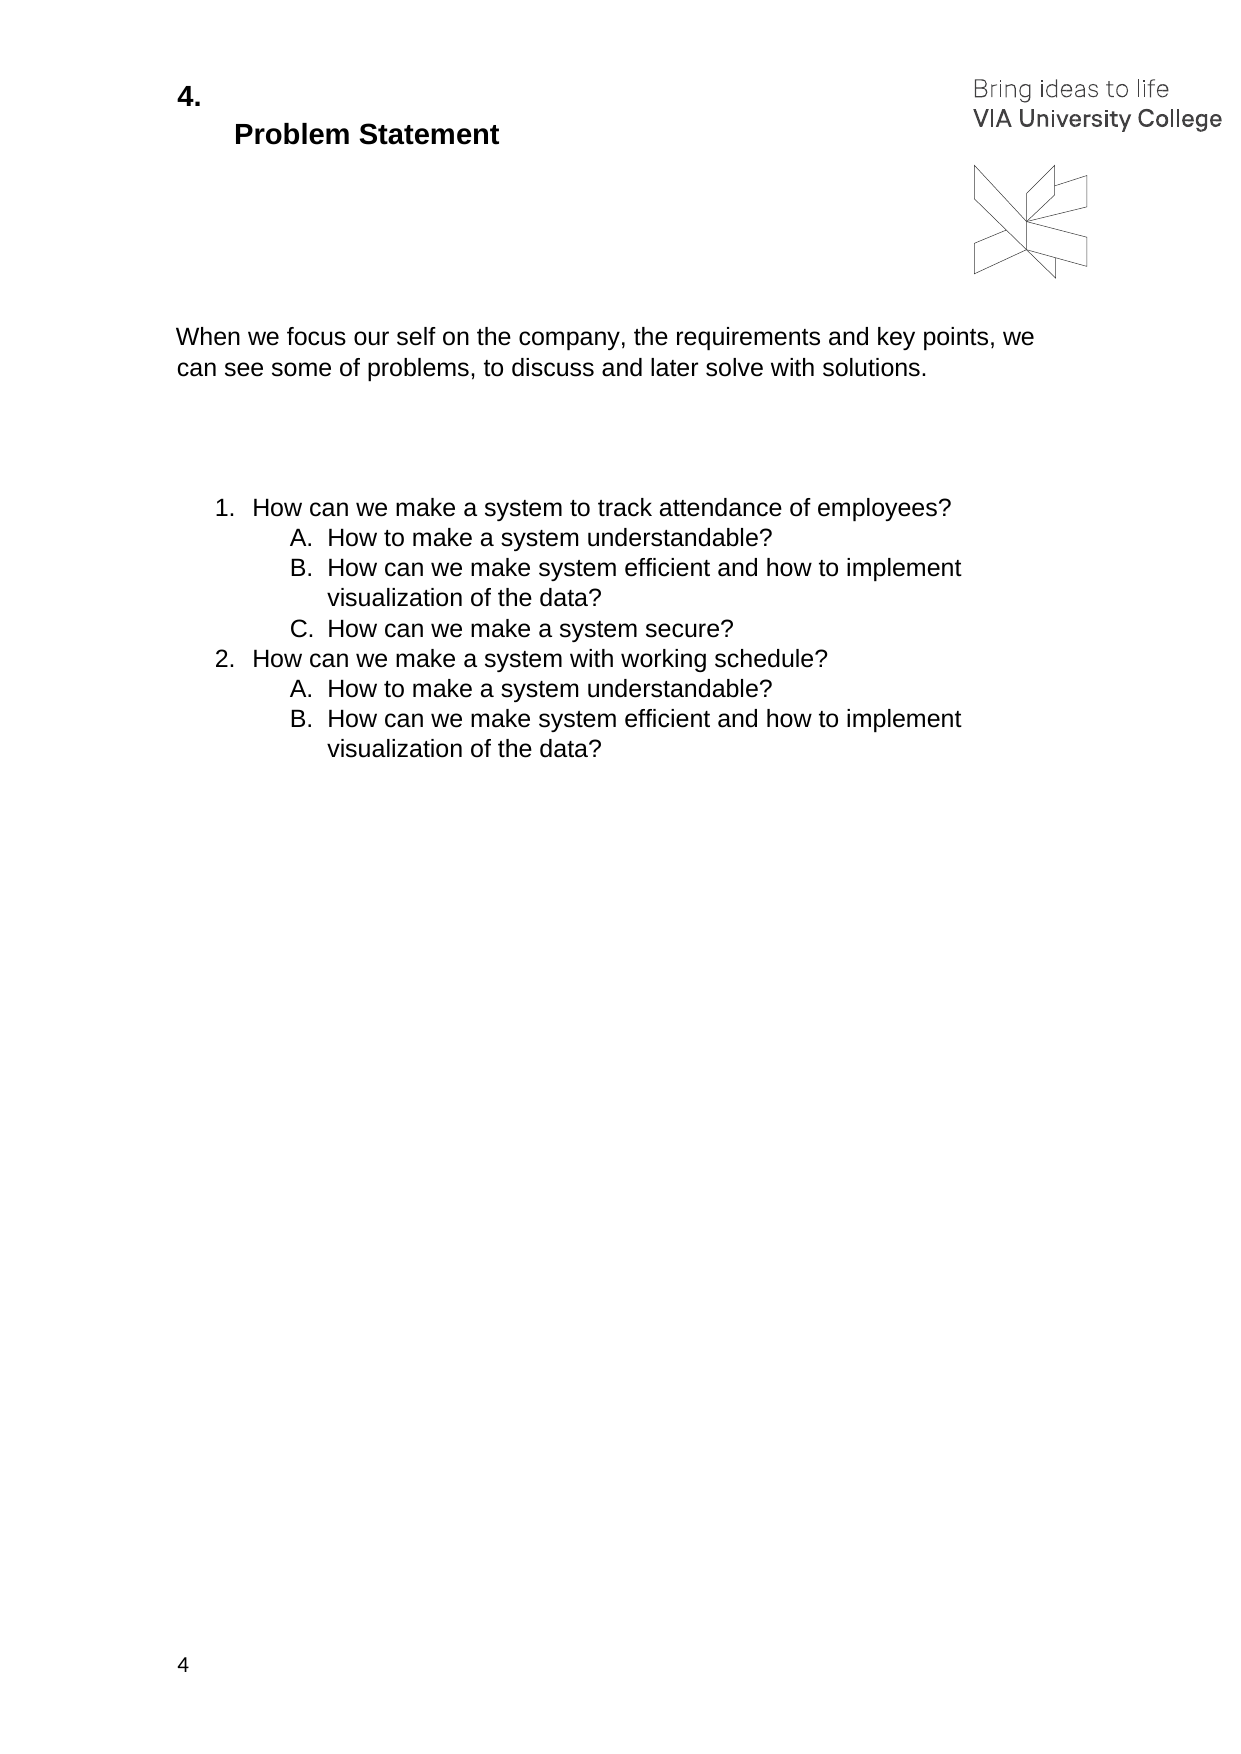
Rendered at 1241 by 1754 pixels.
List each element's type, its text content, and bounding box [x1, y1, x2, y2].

list How to make a system understandable? [289, 523, 1063, 552]
list How can we make a system to track attendance of employees? [214, 493, 1063, 522]
list How can we make a system with working schedule? [214, 644, 1063, 672]
list How can we make system efficient and how to implement visualization of the data? [289, 553, 1063, 612]
list How can we make system efficient and how to implement visualization of the data? [289, 704, 1063, 763]
list How to make a system understandable? [289, 674, 1063, 702]
subtitle Problem Statement [234, 117, 1063, 151]
list How can we make a system secure? [289, 613, 1063, 642]
text When we focus our self on the company, the requirements and key points, we can see some of problems, to discuss and later solve with solutions. [176, 321, 1063, 381]
